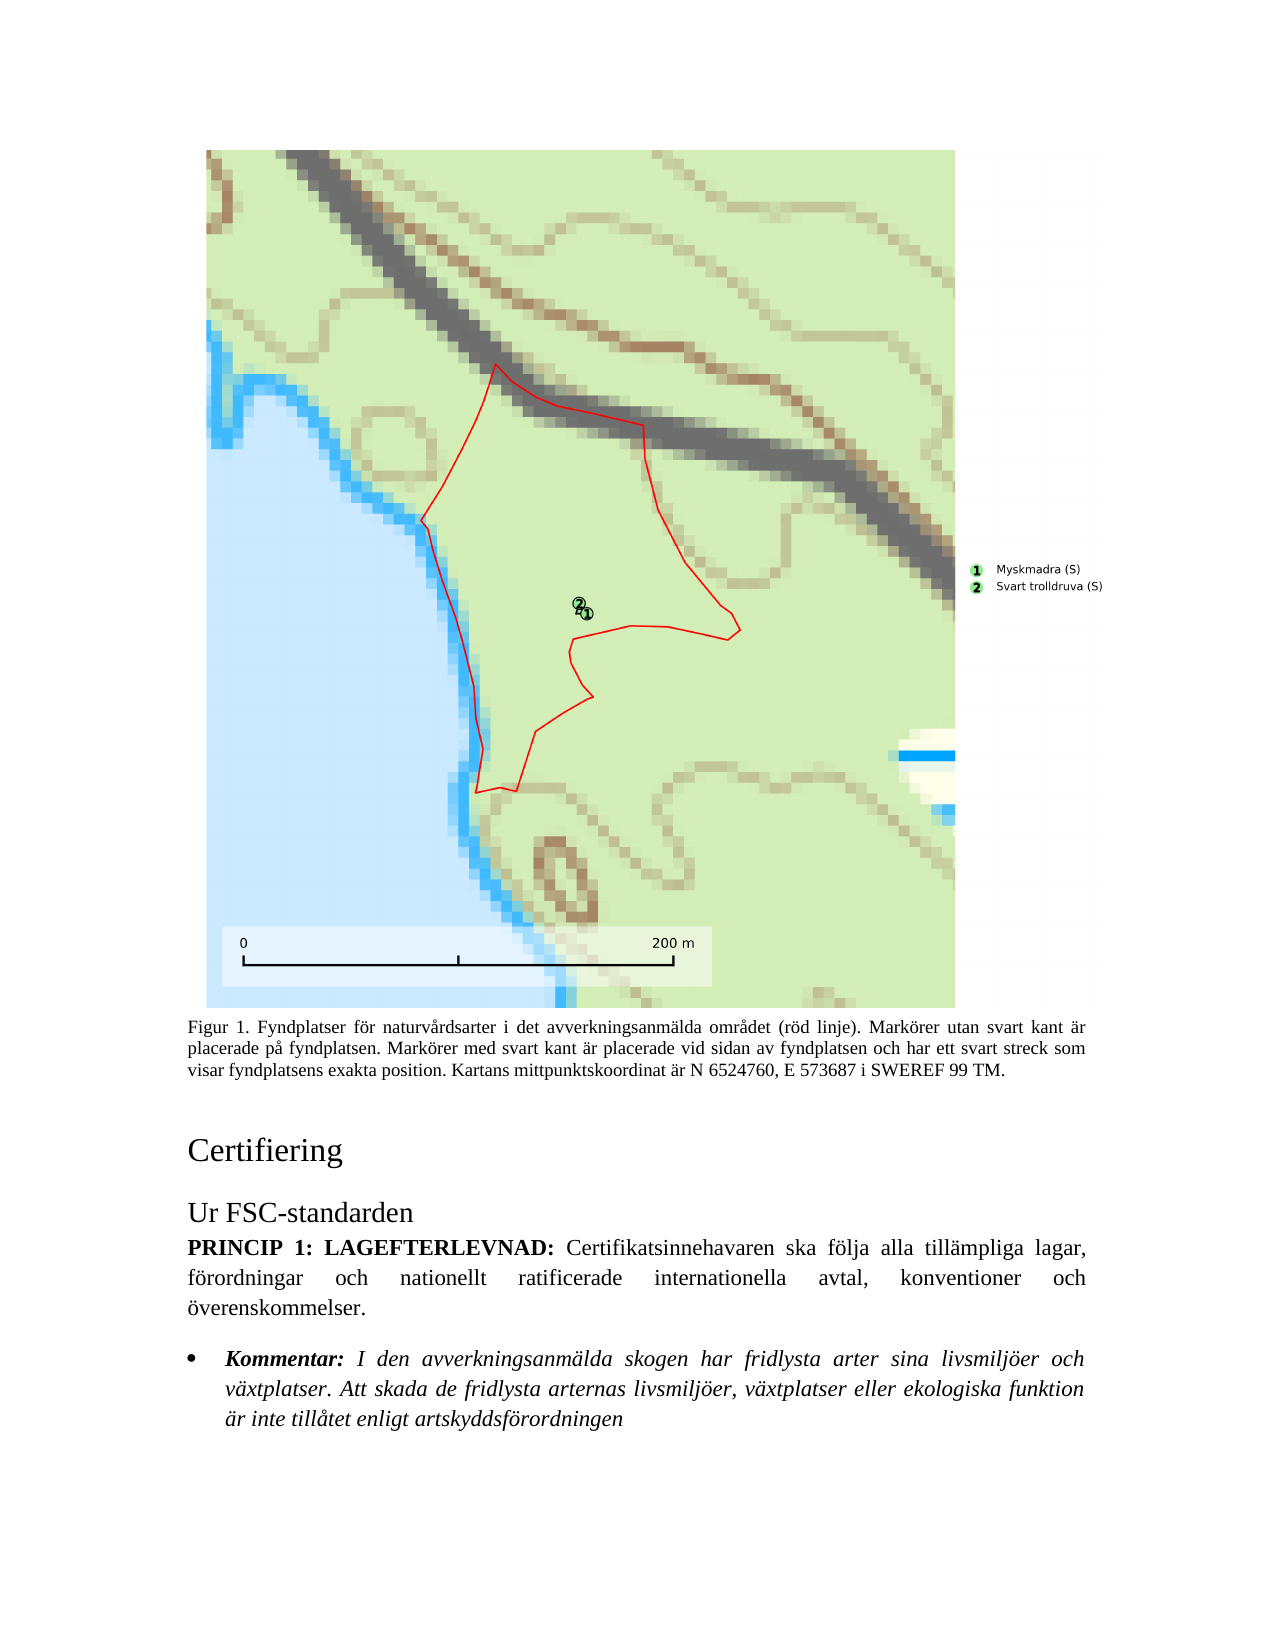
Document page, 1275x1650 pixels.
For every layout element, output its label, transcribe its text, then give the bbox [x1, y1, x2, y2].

text PRINCIP 1: LAGEFTERLEVNAD: Certifikatsinnehavaren ska följa alla tillämpliga lagar, förordningar och nationellt ratificerade internationella avtal, konventioner och överenskommelser. [187, 1234, 1087, 1320]
picture [206, 150, 1107, 1008]
text Figur 1. Fyndplatser för naturvårdsarter i det avverkningsanmälda området (röd linje). Markörer utan svart kant är placerade på fyndplatsen. Markörer med svart kant är placerade vid sidan av fyndplatsen och har ett svart streck som visar fyndplatsens exakta position. Kartans mittpunktskoordinat är N 6524760, E 573687 i SWEREF 99 TM. [187, 1016, 1087, 1080]
list Kommentar: I den avverkningsanmälda skogen har fridlysta arter sina livsmiljöer och växtplatser. Att skada de fridlysta arternas livsmiljöer, växtplatser eller ekologiska funktion är inte tillåtet enligt artskyddsförordningen [187, 1345, 1087, 1432]
subtitle Ur FSC-standarden [187, 1195, 1087, 1229]
subtitle Certifiering [187, 1130, 1087, 1168]
